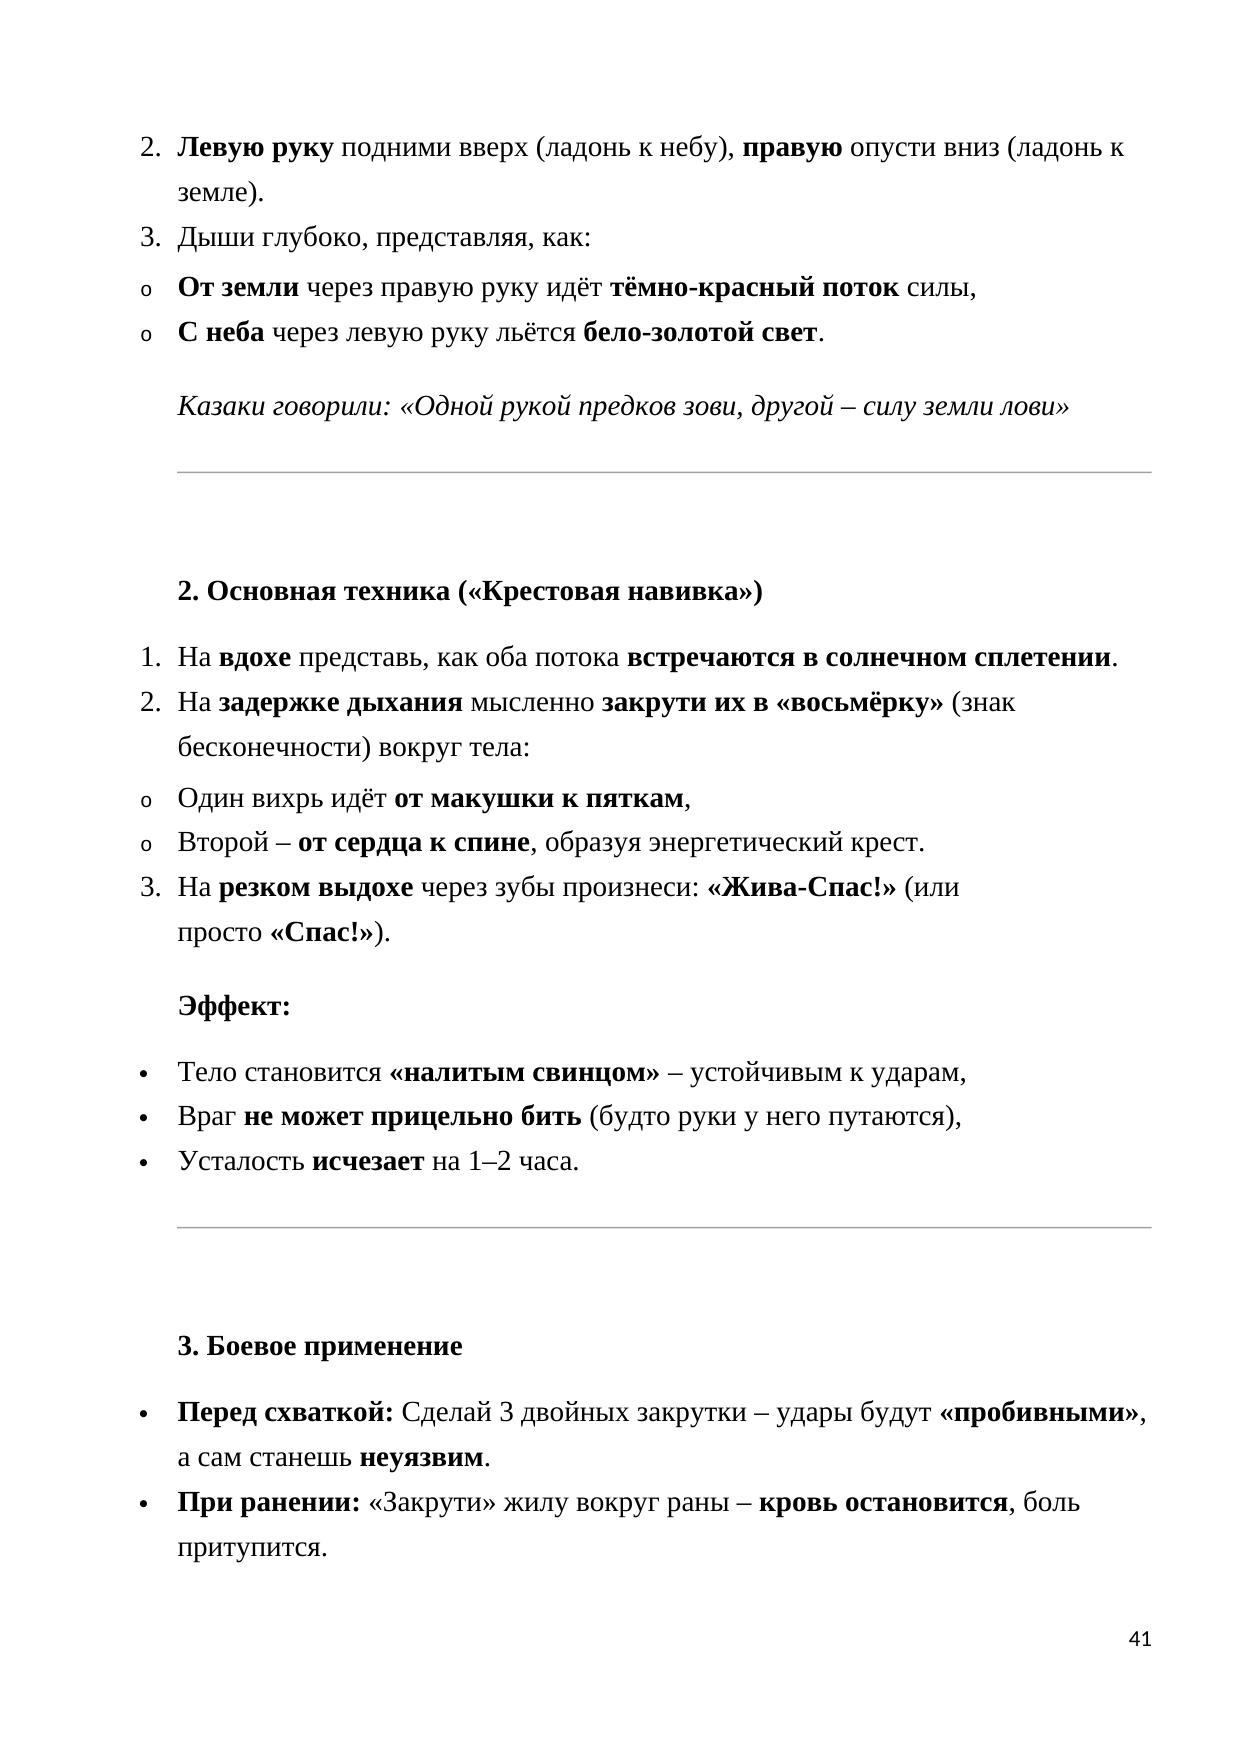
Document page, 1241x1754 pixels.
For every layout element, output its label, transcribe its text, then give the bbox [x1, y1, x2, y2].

list От земли через правую руку идёт тёмно-красный поток силы, [140, 258, 1152, 303]
list Дыши глубоко, представляя, как: [140, 207, 1152, 252]
list Тело становится «налитым свинцом» – устойчивым к ударам, [140, 1043, 1152, 1087]
list Перед схваткой: Сделай 3 двойных закрутки – удары будут «пробивными», а сам станешь неуязвим. [140, 1383, 1152, 1473]
list При ранении: «Закрути» жилу вокруг раны – кровь остановится, боль притупится. [140, 1473, 1152, 1562]
text Казаки говорили: «Одной рукой предков зови, другой – силу земли лови» [177, 377, 1152, 422]
list На вдохе представь, как оба потока встречаются в солнечном сплетении. [140, 628, 1152, 673]
text 2. Основная техника («Крестовая навивка») [177, 573, 1152, 607]
list С неба через левую руку льётся бело-золотой свет. [140, 303, 1152, 348]
text Эффект: [177, 977, 1152, 1021]
text 3. Боевое применение [177, 1328, 1152, 1362]
list Второй – от сердца к спине, образуя энергетический крест. [140, 813, 1152, 858]
list На задержке дыхания мысленно закрути их в «восьмёрку» (знак бесконечности) вокруг тела: [140, 673, 1152, 762]
list Левую руку подними вверх (ладонь к небу), правую опусти вниз (ладонь к земле). [140, 118, 1152, 207]
list Враг не может прицельно бить (будто руки у него путаются), [140, 1087, 1152, 1132]
list Усталость исчезает на 1–2 часа. [140, 1132, 1152, 1177]
list Один вихрь идёт от макушки к пяткам, [140, 769, 1152, 813]
list На резком выдохе через зубы произнеси: «Жива-Спас!» (или просто «Спас!»). [140, 858, 1152, 947]
